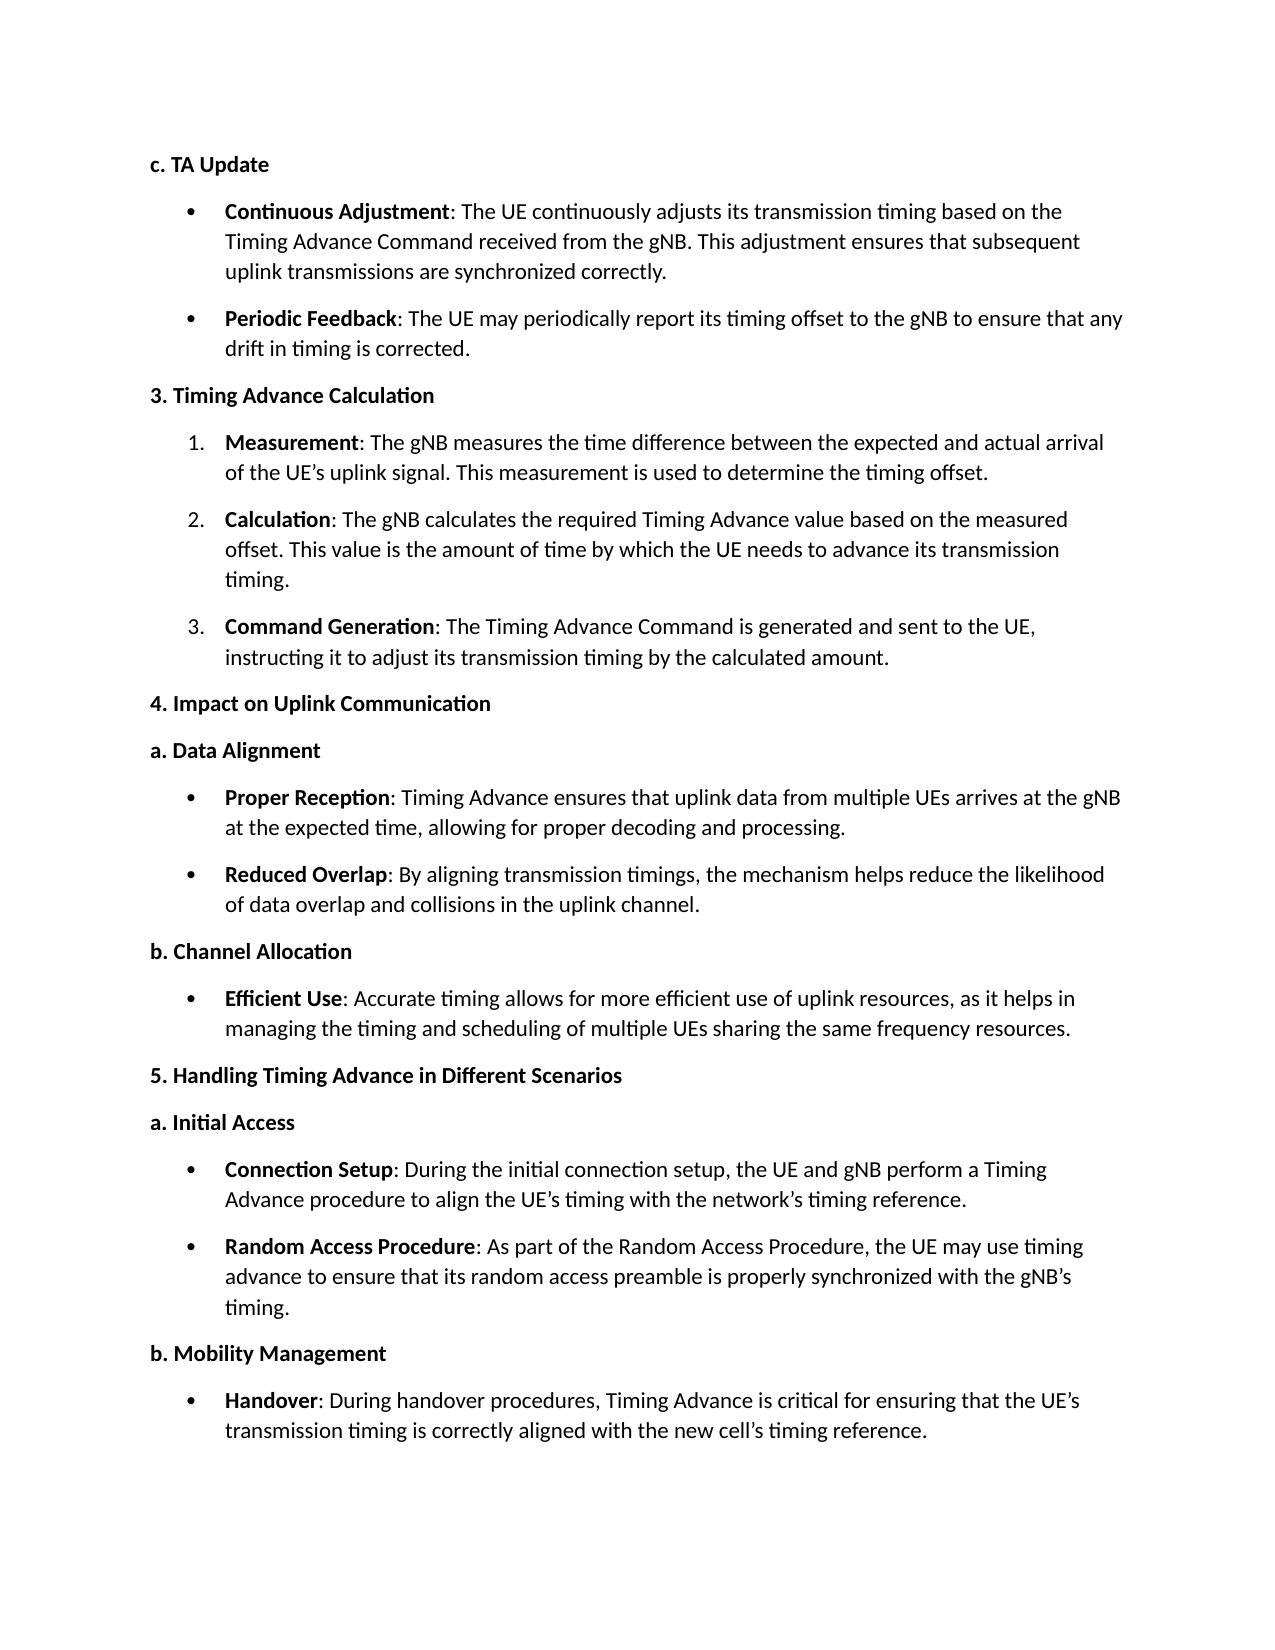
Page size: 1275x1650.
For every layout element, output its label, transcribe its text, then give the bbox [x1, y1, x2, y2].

text 3. Timing Advance Calculation [150, 381, 1125, 409]
list Measurement: The gNB measures the time difference between the expected and actual arrival of the UE’s uplink signal. This measurement is used to determine the timing offset. [187, 428, 1125, 486]
text a. Initial Access [150, 1108, 1125, 1136]
list Calculation: The gNB calculates the required Timing Advance value based on the measured offset. This value is the amount of time by which the UE needs to advance its transmission timing. [187, 505, 1125, 594]
list Random Access Procedure: As part of the Random Access Procedure, the UE may use timing advance to ensure that its random access preamble is properly synchronized with the gNB’s timing. [187, 1232, 1125, 1321]
text c. TA Update [150, 150, 1125, 178]
list Efficient Use: Accurate timing allows for more efficient use of uplink resources, as it helps in managing the timing and scheduling of multiple UEs sharing the same frequency resources. [187, 984, 1125, 1043]
list Periodic Feedback: The UE may periodically report its timing offset to the gNB to ensure that any drift in timing is corrected. [187, 304, 1125, 362]
text 5. Handling Timing Advance in Different Scenarios [150, 1061, 1125, 1089]
list Proper Reception: Timing Advance ensures that uplink data from multiple UEs arrives at the gNB at the expected time, allowing for proper decoding and processing. [187, 783, 1125, 842]
text b. Mobility Management [150, 1339, 1125, 1368]
text b. Channel Allocation [150, 937, 1125, 966]
list Handover: During handover procedures, Timing Advance is critical for ensuring that the UE’s transmission timing is correctly aligned with the new cell’s timing reference. [187, 1386, 1125, 1445]
text a. Data Alignment [150, 736, 1125, 764]
list Command Generation: The Timing Advance Command is generated and sent to the UE, instructing it to adjust its transmission timing by the calculated amount. [187, 612, 1125, 671]
list Continuous Adjustment: The UE continuously adjusts its transmission timing based on the Timing Advance Command received from the gNB. This adjustment ensures that subsequent uplink transmissions are synchronized correctly. [187, 197, 1125, 285]
list Connection Setup: During the initial connection setup, the UE and gNB perform a Timing Advance procedure to align the UE’s timing with the network’s timing reference. [187, 1155, 1125, 1213]
text 4. Impact on Uplink Communication [150, 689, 1125, 718]
list Reduced Overlap: By aligning transmission timings, the mechanism helps reduce the likelihood of data overlap and collisions in the uplink channel. [187, 860, 1125, 919]
